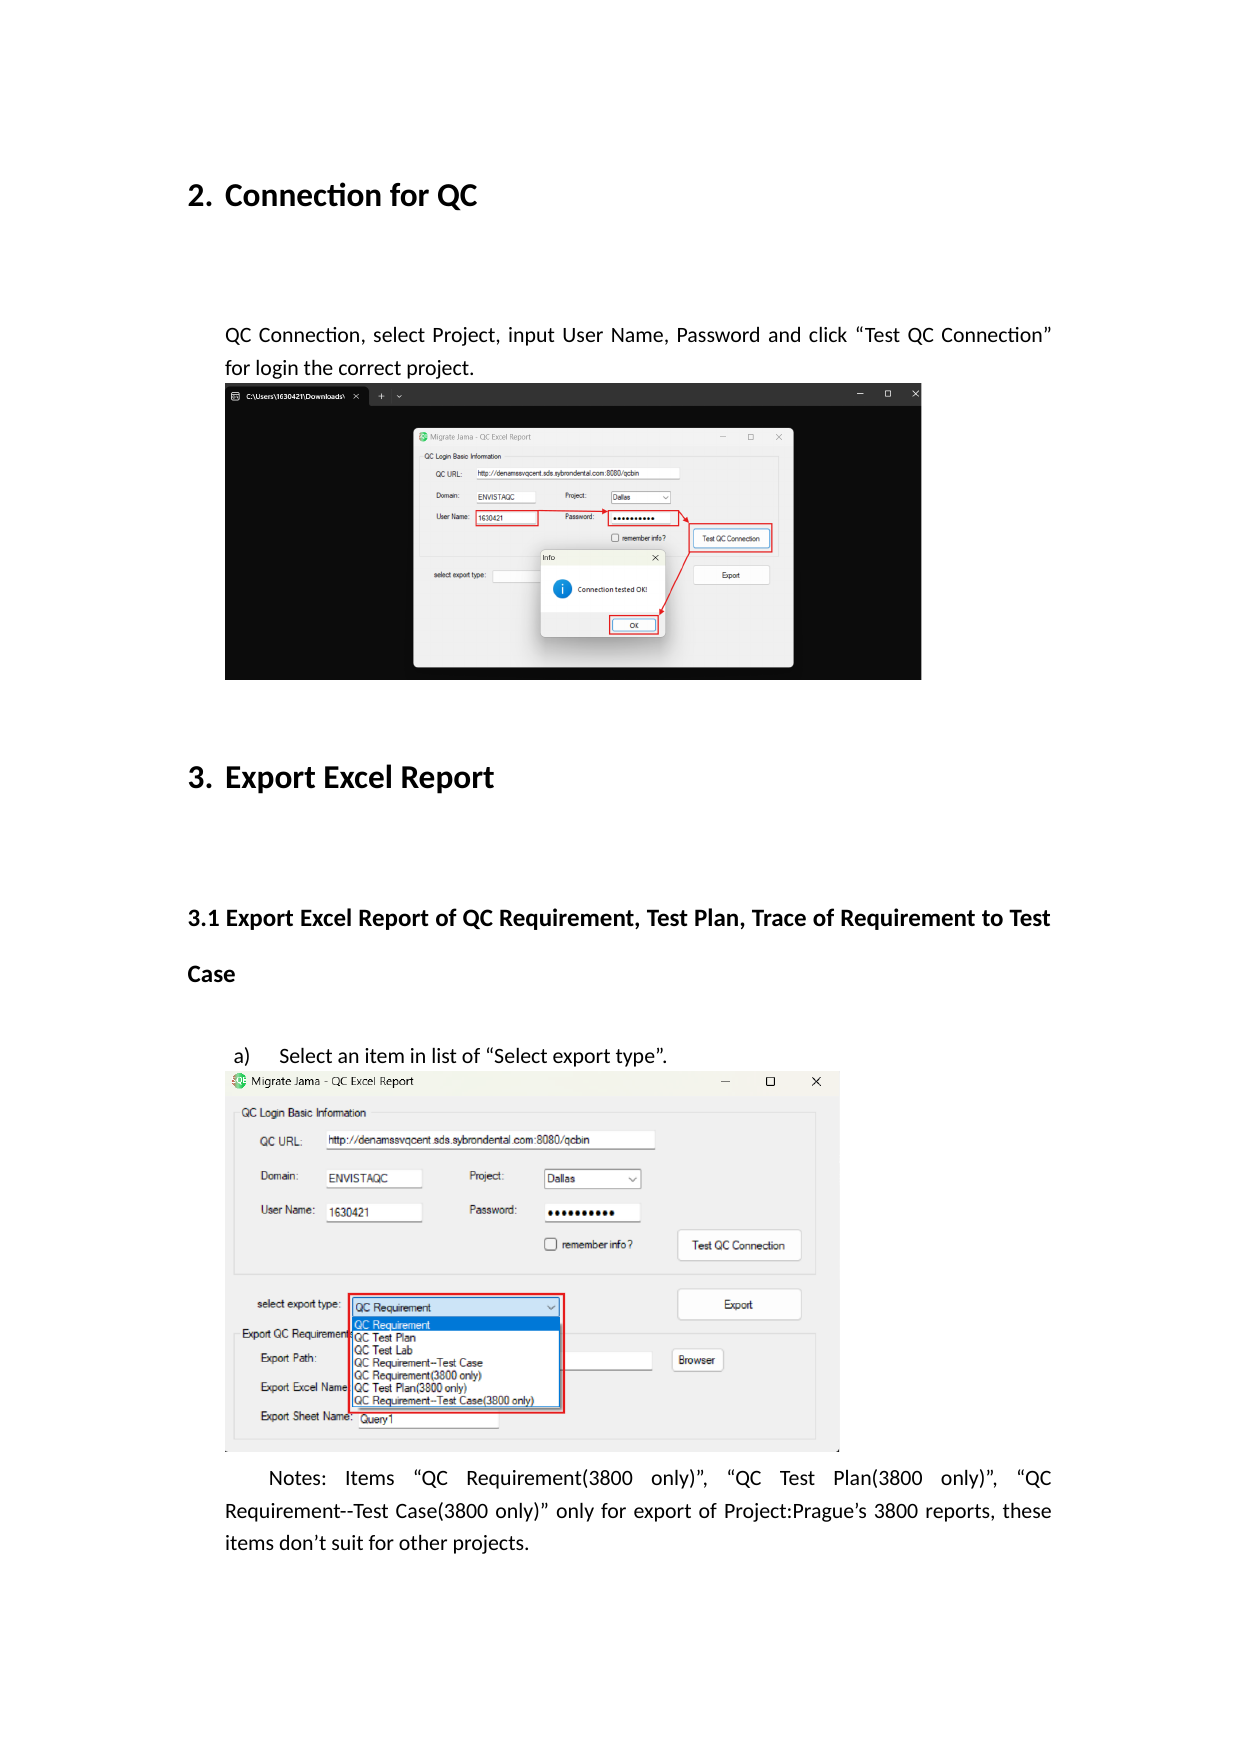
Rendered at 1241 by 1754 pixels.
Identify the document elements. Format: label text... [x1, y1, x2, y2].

list QC Connection, select Project, input User Name, Password and click “Test QC Connection” for login the correct project. [225, 319, 1053, 384]
list Notes: Items “QC Requirement(3800 only)”, “QC Test Plan(3800 only)”, “QC Requirement--Test Case(3800 only)” only for export of Project:Prague’s 3800 reports, these items don’t suit for other projects. [225, 1461, 1053, 1559]
list Select an item in list of “Select export type”. [233, 1039, 1053, 1071]
subtitle 3.1 Export Excel Report of QC Requirement, Test Plan, Trace of Requirement to Test Case [187, 901, 1053, 989]
subtitle Connection for QC [187, 162, 1053, 227]
picture [225, 1071, 840, 1452]
subtitle Export Excel Report [187, 744, 1053, 809]
picture [225, 383, 922, 680]
